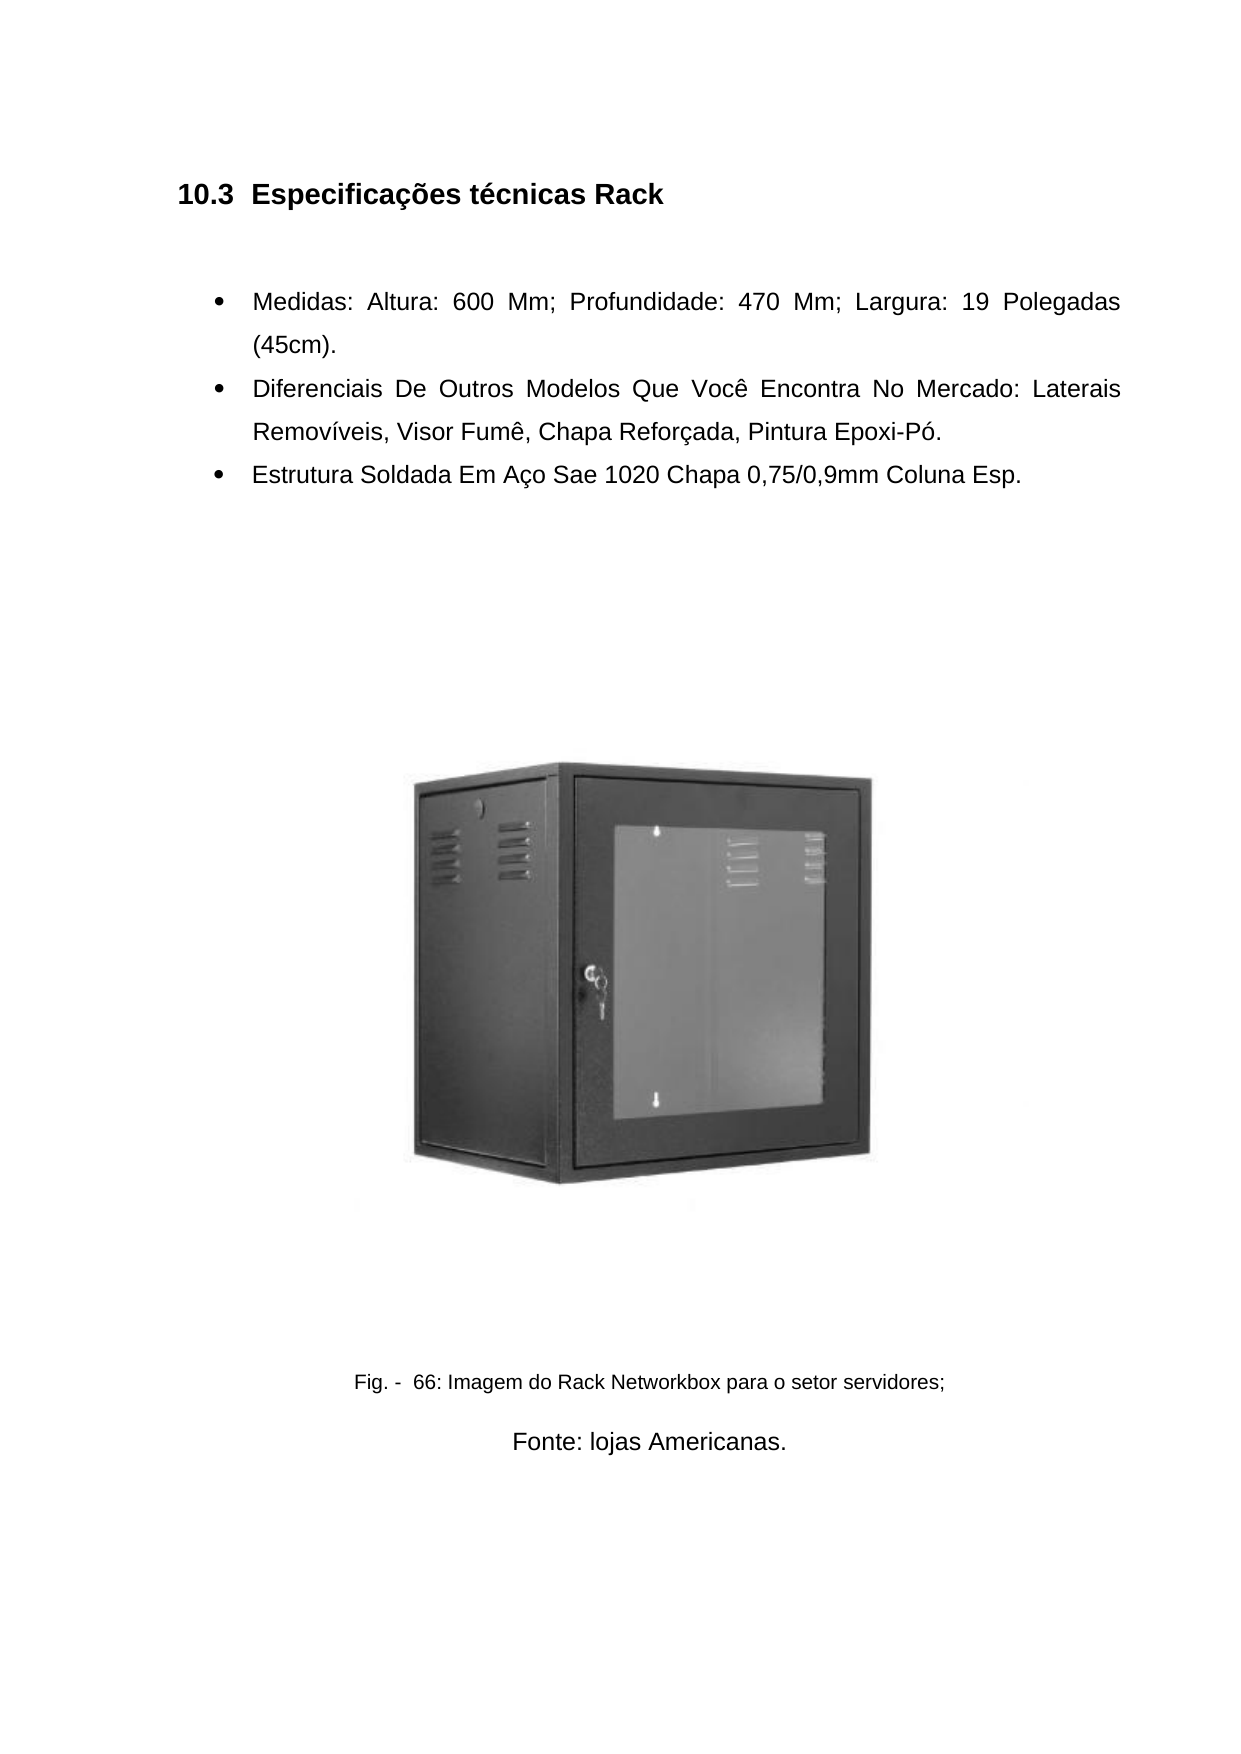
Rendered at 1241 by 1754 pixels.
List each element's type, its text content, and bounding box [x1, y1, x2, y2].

picture [270, 579, 1030, 1339]
list Diferenciais De Outros Modelos Que Você Encontra No Mercado: Laterais Removíveis, Visor Fumê, Chapa Reforçada, Pintura Epoxi-Pó. [215, 374, 1122, 446]
subtitle Especificações técnicas Rack [177, 177, 1122, 211]
text Fig. - 66: Imagem do Rack Networkbox para o setor servidores; [177, 1370, 1122, 1394]
list Medidas: Altura: 600 Mm; Profundidade: 470 Mm; Largura: 19 Polegadas (45cm). [215, 287, 1122, 359]
text Fonte: lojas Americanas. [177, 1427, 1122, 1456]
list Estrutura Soldada Em Aço Sae 1020 Chapa 0,75/0,9mm Coluna Esp. [214, 460, 1122, 489]
